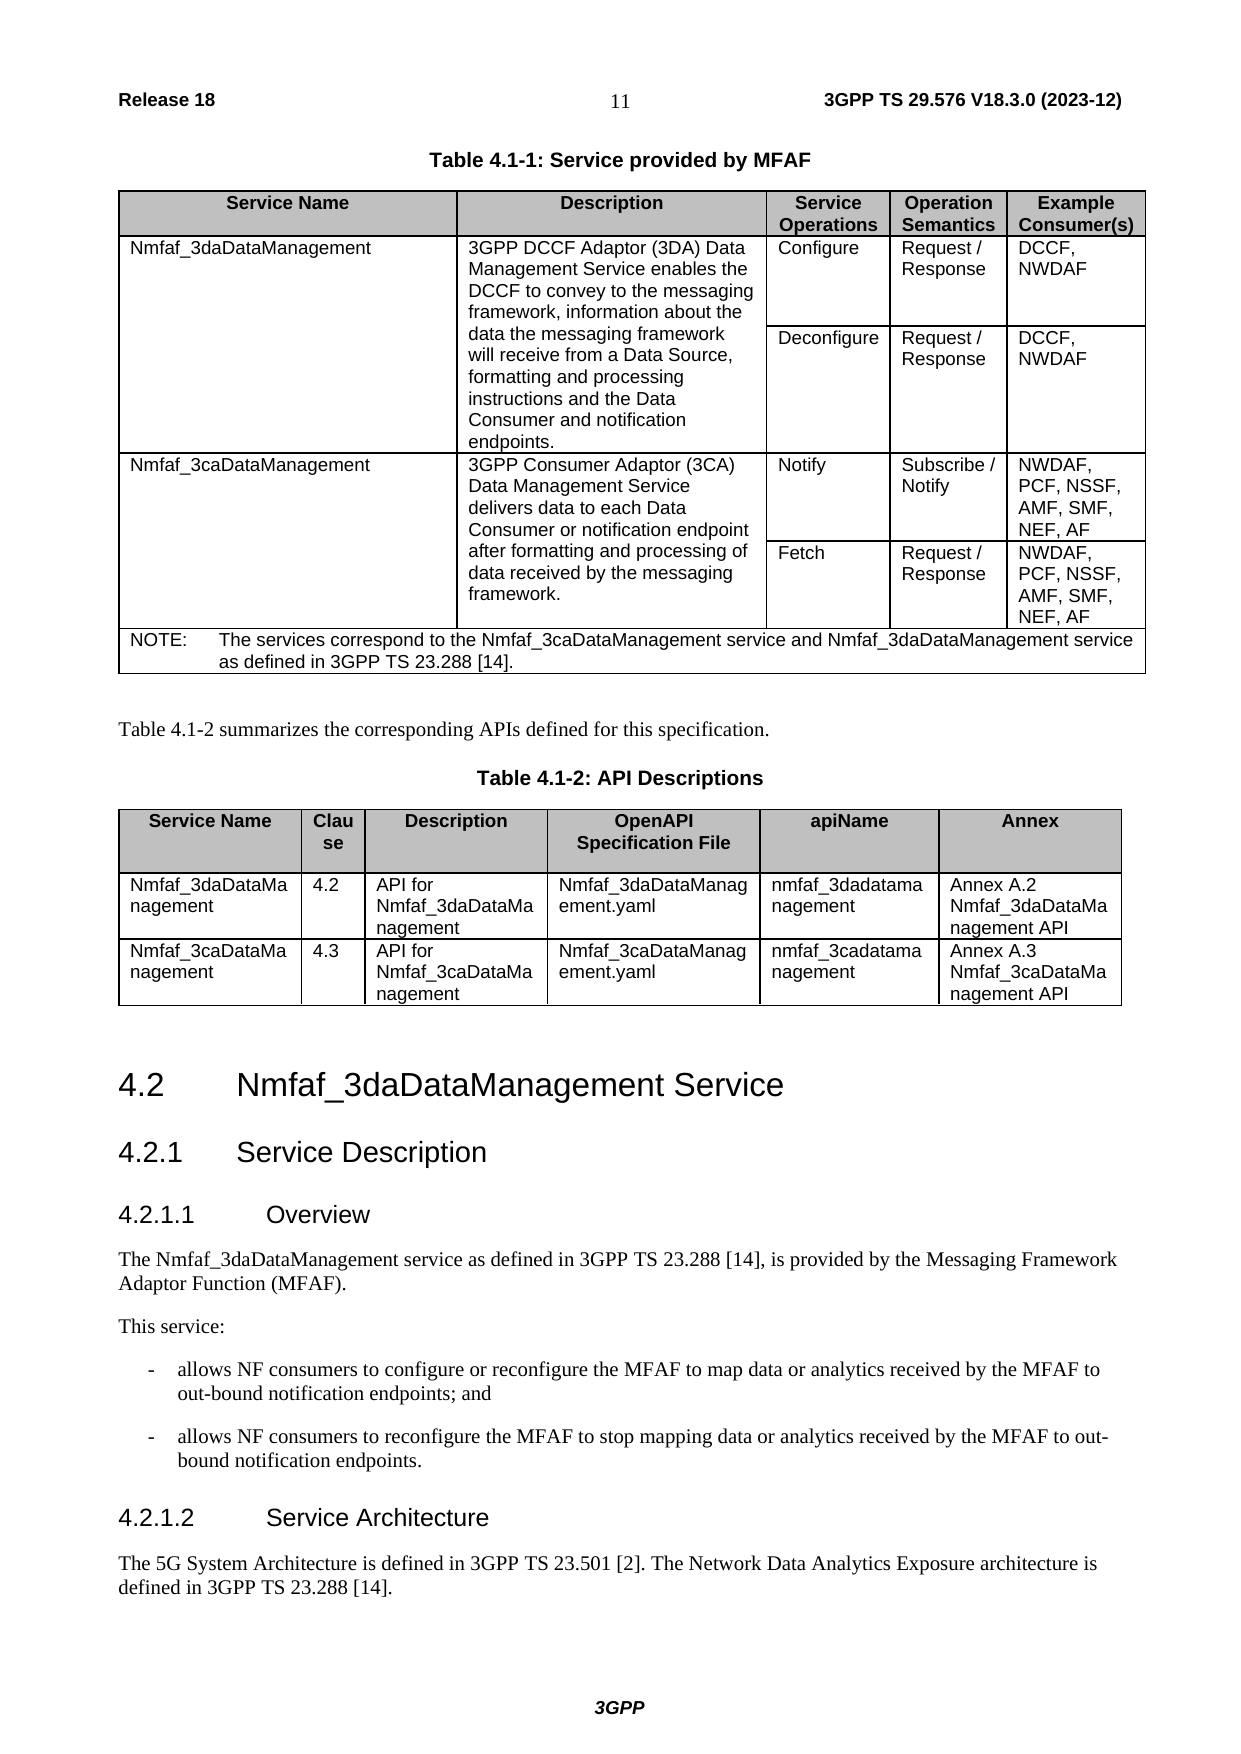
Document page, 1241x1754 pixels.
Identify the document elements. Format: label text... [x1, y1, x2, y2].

subtitle 4.2.1 Service Description [118, 1135, 1122, 1168]
table_cell Notify [767, 454, 889, 540]
table_header apiName [761, 810, 938, 872]
table_header OpenAPI Specification File [548, 810, 759, 872]
table_cell Nmfaf_3daDataManagement [120, 874, 301, 938]
subtitle 4.2.1.2 Service Architecture [118, 1503, 1122, 1532]
table_header Clause [302, 810, 364, 872]
table_cell Configure [767, 237, 889, 325]
table_header Operation Semantics [891, 192, 1006, 235]
text - allows NF consumers to configure or reconfigure the MFAF to map data or analytics received by the MFAF to out-bound notification endpoints; and [148, 1357, 1122, 1405]
table_cell Annex A.2 Nmfaf_3daDataManagement API [940, 874, 1121, 938]
table_cell Nmfaf_3daDataManagement.yaml [548, 874, 759, 938]
text This service: [118, 1314, 1122, 1338]
table_cell Nmfaf_3caDataManagement [120, 940, 301, 1004]
text The 5G System Architecture is defined in 3GPP TS 23.501 [2]. The Network Data Analytics Exposure architecture is defined in 3GPP TS 23.288 [14]. [118, 1551, 1122, 1599]
table_cell nmfaf_3cadatamanagement [761, 940, 938, 1004]
table_header Annex [940, 810, 1121, 872]
table_cell Request / Response [891, 542, 1006, 628]
table_header Description [458, 192, 766, 235]
text Table 4.1-2 summarizes the corresponding APIs defined for this specification. [118, 717, 1122, 741]
table_cell Subscribe / Notify [891, 454, 1006, 540]
table_header Description [366, 810, 547, 872]
table_cell 4.3 [302, 940, 364, 1004]
subtitle 4.2.1.1 Overview [118, 1199, 1122, 1228]
text Table 4.1-1: Service provided by MFAF [118, 147, 1122, 171]
table_cell NWDAF, PCF, NSSF, AMF, SMF, NEF, AF [1008, 454, 1145, 540]
table_cell 3GPP DCCF Adaptor (3DA) Data Management Service enables the DCCF to convey to the messaging framework, information about the data the messaging framework will receive from a Data Source, formatting and processing instructions and the Data Consumer and notification endpoints. [458, 237, 766, 452]
table_cell Fetch [767, 542, 889, 628]
table_cell 4.2 [302, 874, 364, 938]
table_cell DCCF, NWDAF [1008, 327, 1145, 452]
table_cell Request / Response [891, 237, 1006, 325]
table_cell 3GPP Consumer Adaptor (3CA) Data Management Service delivers data to each Data Consumer or notification endpoint after formatting and processing of data received by the messaging framework. [458, 454, 766, 628]
table_cell API for Nmfaf_3daDataManagement [366, 874, 547, 938]
table_header Service Name [120, 810, 301, 872]
text The Nmfaf_3daDataManagement service as defined in 3GPP TS 23.288 [14], is provided by the Messaging Framework Adaptor Function (MFAF). [118, 1247, 1122, 1295]
subtitle 4.2 Nmfaf_3daDataManagement Service [118, 1065, 1122, 1103]
text - allows NF consumers to reconfigure the MFAF to stop mapping data or analytics received by the MFAF to out-bound notification endpoints. [148, 1424, 1122, 1472]
table_cell NOTE: The services correspond to the Nmfaf_3caDataManagement service and Nmfaf_3daDataManagement service as defined in 3GPP TS 23.288 [14]. [120, 629, 1145, 672]
table_cell NWDAF, PCF, NSSF, AMF, SMF, NEF, AF [1008, 542, 1145, 628]
table_cell Nmfaf_3caDataManagement.yaml [548, 940, 759, 1004]
text Table 4.1-2: API Descriptions [118, 766, 1122, 790]
table_cell Request / Response [891, 327, 1006, 452]
table_cell API for Nmfaf_3caDataManagement [366, 940, 547, 1004]
table_cell nmfaf_3dadatamanagement [761, 874, 938, 938]
table_cell Annex A.3 Nmfaf_3caDataManagement API [940, 940, 1121, 1004]
table_header Service Operations [767, 192, 889, 235]
table_cell DCCF, NWDAF [1008, 237, 1145, 325]
table_cell Nmfaf_3daDataManagement [120, 237, 456, 452]
table_cell Deconfigure [767, 327, 889, 452]
table_header Service Name [120, 192, 456, 235]
table_header Example Consumer(s) [1008, 192, 1145, 235]
table_cell Nmfaf_3caDataManagement [120, 454, 456, 628]
